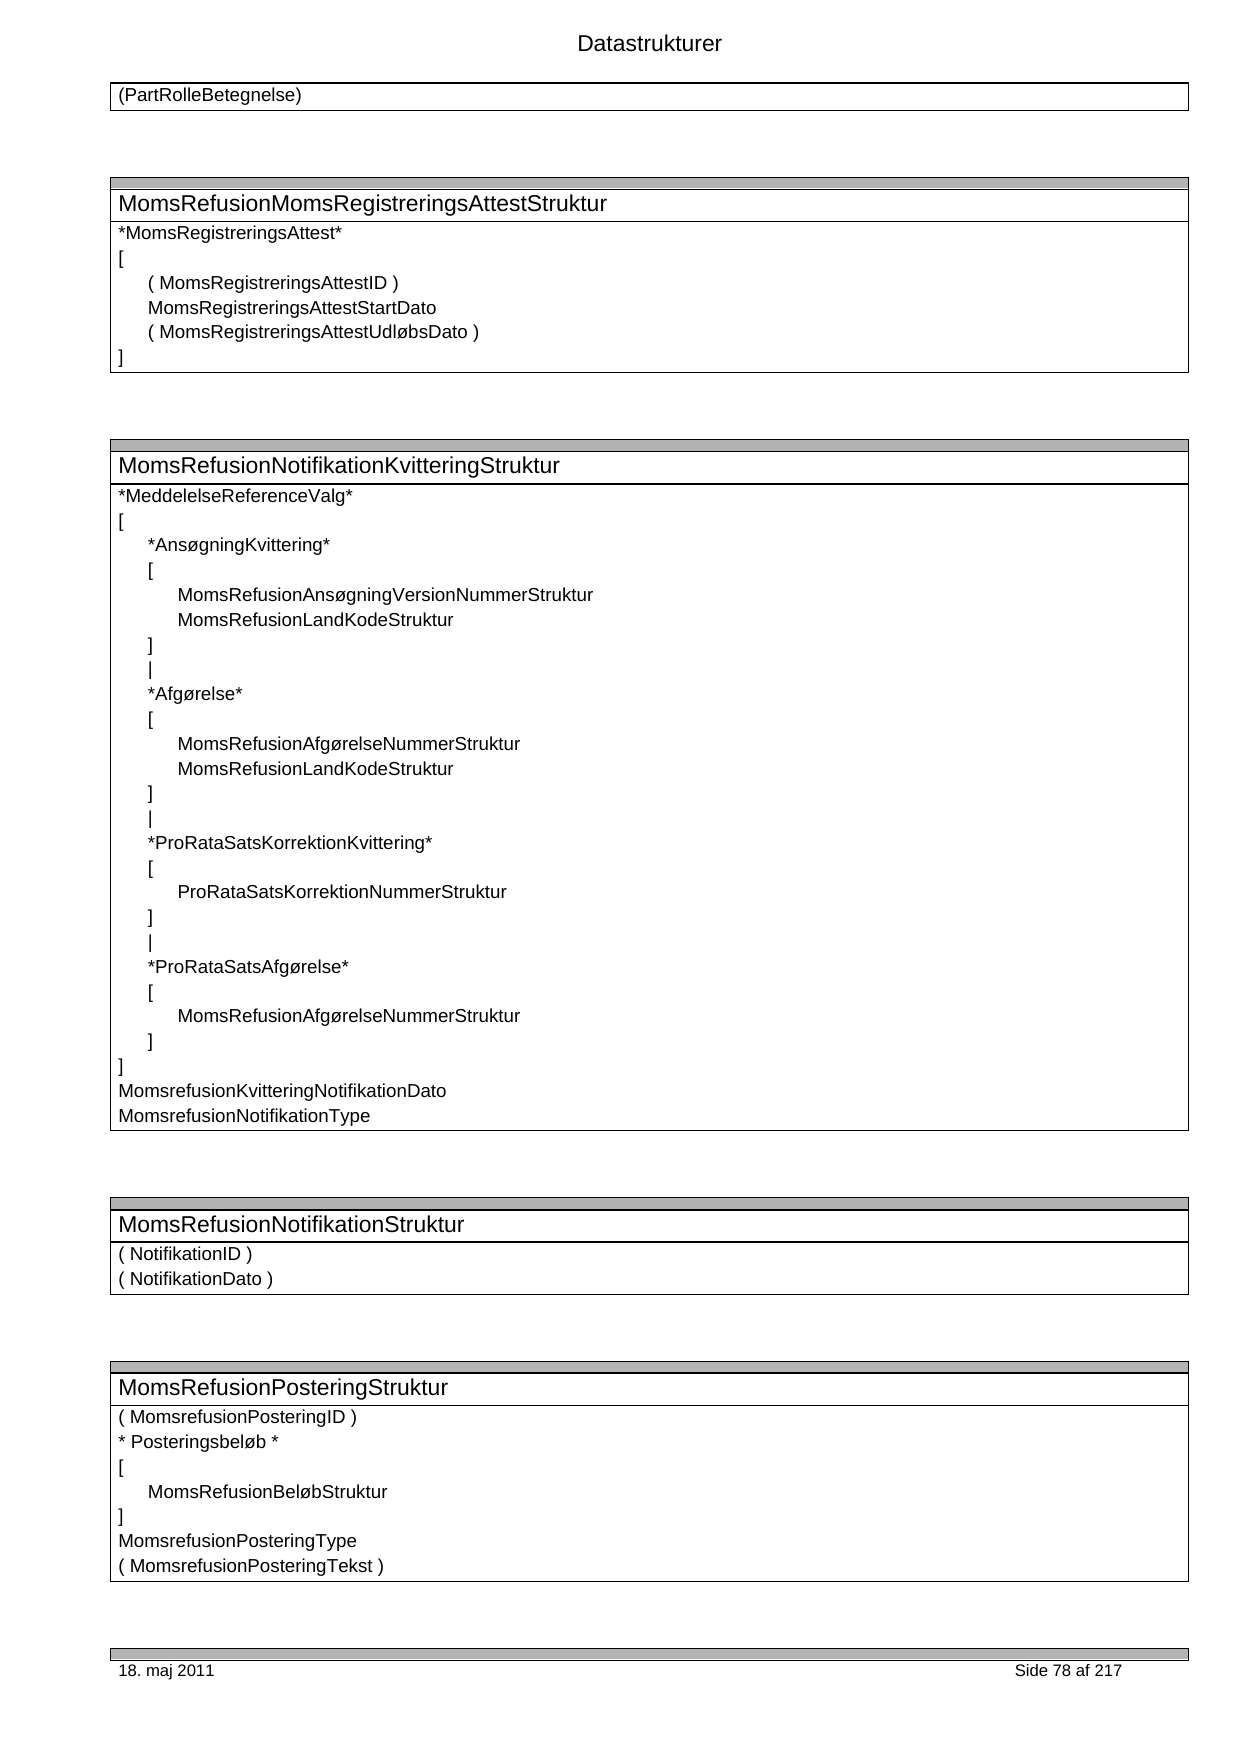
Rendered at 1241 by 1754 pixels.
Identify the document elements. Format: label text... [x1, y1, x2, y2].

table_cell *MomsRegistreringsAttest* [ ( MomsRegistreringsAttestID ) MomsRegistreringsAttestStartDato ( MomsRegistreringsAttestUdløbsDato ) ] [111, 222, 1188, 372]
table_cell *MeddelelseReferenceValg* [ *AnsøgningKvittering* [ MomsRefusionAnsøgningVersionNummerStruktur MomsRefusionLandKodeStruktur ] | *Afgørelse* [ MomsRefusionAfgørelseNummerStruktur MomsRefusionLandKodeStruktur ] | *ProRataSatsKorrektionKvittering* [ ProRataSatsKorrektionNummerStruktur ] | *ProRataSatsAfgørelse* [ MomsRefusionAfgørelseNummerStruktur ] ] MomsrefusionKvitteringNotifikationDato MomsrefusionNotifikationType [111, 485, 1188, 1130]
table_cell MomsRefusionNotifikationKvitteringStruktur [111, 452, 1188, 483]
table_header [111, 440, 1188, 451]
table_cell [111, 84, 1188, 109]
table_cell MomsRefusionNotifikationStruktur [111, 1211, 1188, 1241]
table_header [111, 1362, 1188, 1372]
table_cell MomsRefusionMomsRegistreringsAttestStruktur [111, 190, 1188, 221]
table_cell ( MomsrefusionPosteringID ) * Posteringsbeløb * [ MomsRefusionBeløbStruktur ] MomsrefusionPosteringType ( MomsrefusionPosteringTekst ) [111, 1406, 1188, 1581]
table_cell ( NotifikationID ) ( NotifikationDato ) [111, 1243, 1188, 1293]
table_header [111, 1198, 1188, 1209]
table_cell MomsRefusionPosteringStruktur [111, 1374, 1188, 1404]
table_header [111, 178, 1188, 188]
table_header [111, 1649, 1188, 1659]
